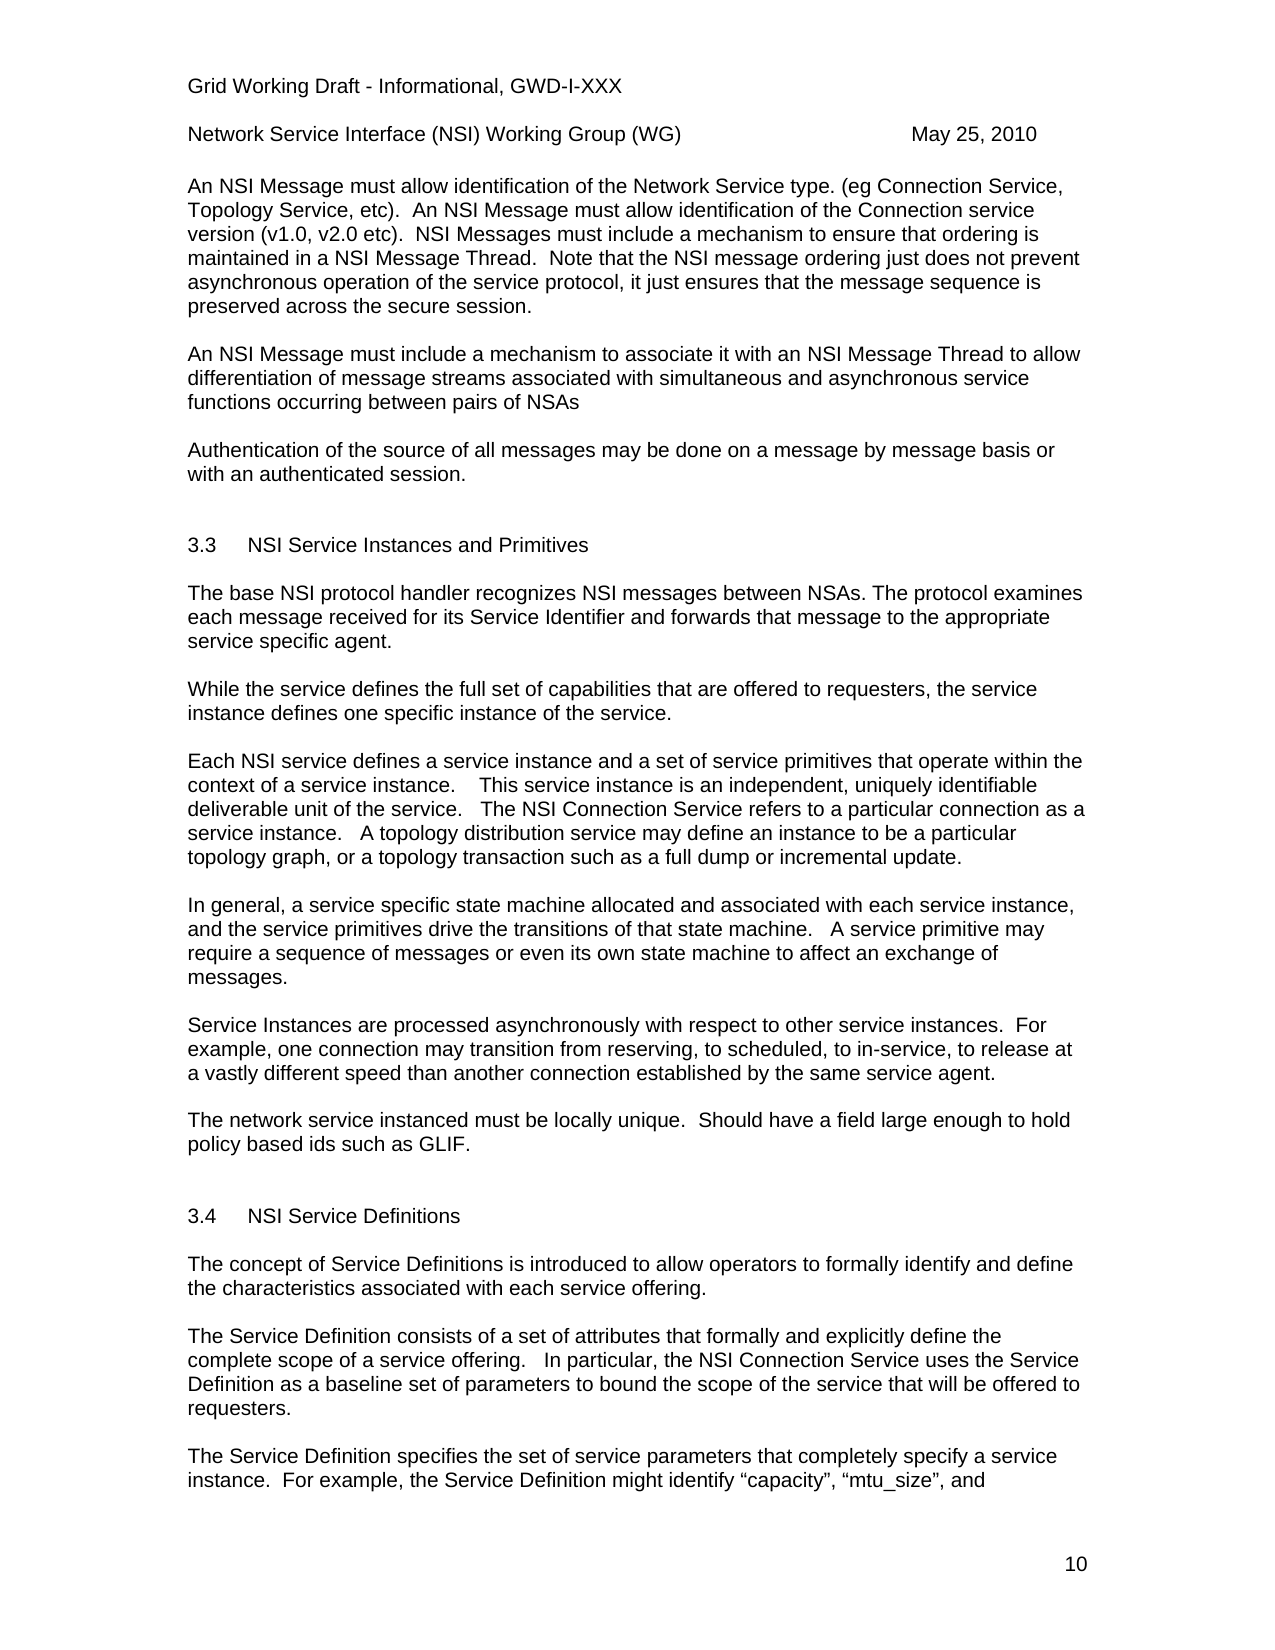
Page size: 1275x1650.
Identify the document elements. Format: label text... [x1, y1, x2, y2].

text Authentication of the source of all messages may be done on a message by message basis or with an authenticated session. [187, 437, 1087, 485]
text Service Instances are processed asynchronously with respect to other service instances. For example, one connection may transition from reserving, to scheduled, to in-service, to release at a vastly different speed than another connection established by the same service agent. [187, 1012, 1087, 1084]
subtitle NSI Service Definitions [187, 1204, 1087, 1228]
text Each NSI service defines a service instance and a set of service primitives that operate within the context of a service instance. This service instance is an independent, uniquely identifiable deliverable unit of the service. The NSI Connection Service refers to a particular connection as a service instance. A topology distribution service may define an instance to be a particular topology graph, or a topology transaction such as a full dump or incremental update. [187, 749, 1087, 869]
subtitle NSI Service Instances and Primitives [187, 533, 1087, 557]
text The network service instanced must be locally unique. Should have a field large enough to hold policy based ids such as GLIF. [187, 1108, 1087, 1156]
text The base NSI protocol handler recognizes NSI messages between NSAs. The protocol examines each message received for its Service Identifier and forwards that message to the appropriate service specific agent. [187, 581, 1087, 653]
text An NSI Message must allow identification of the Network Service type. (eg Connection Service, Topology Service, etc). An NSI Message must allow identification of the Connection service version (v1.0, v2.0 etc). NSI Messages must include a mechanism to ensure that ordering is maintained in a NSI Message Thread. Note that the NSI message ordering just does not prevent asynchronous operation of the service protocol, it just ensures that the message sequence is preserved across the secure session. [187, 174, 1087, 318]
text An NSI Message must include a mechanism to associate it with an NSI Message Thread to allow differentiation of message streams associated with simultaneous and asynchronous service functions occurring between pairs of NSAs [187, 342, 1087, 413]
text The concept of Service Definitions is introduced to allow operators to formally identify and define the characteristics associated with each service offering. [187, 1252, 1087, 1300]
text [187, 1444, 1087, 1492]
text The Service Definition consists of a set of attributes that formally and explicitly define the complete scope of a service offering. In particular, the NSI Connection Service uses the Service Definition as a baseline set of parameters to bound the scope of the service that will be offered to requesters. [187, 1324, 1087, 1420]
text In general, a service specific state machine allocated and associated with each service instance, and the service primitives drive the transitions of that state machine. A service primitive may require a sequence of messages or even its own state machine to affect an exchange of messages. [187, 893, 1087, 988]
text While the service defines the full set of capabilities that are offered to requesters, the service instance defines one specific instance of the service. [187, 677, 1087, 725]
